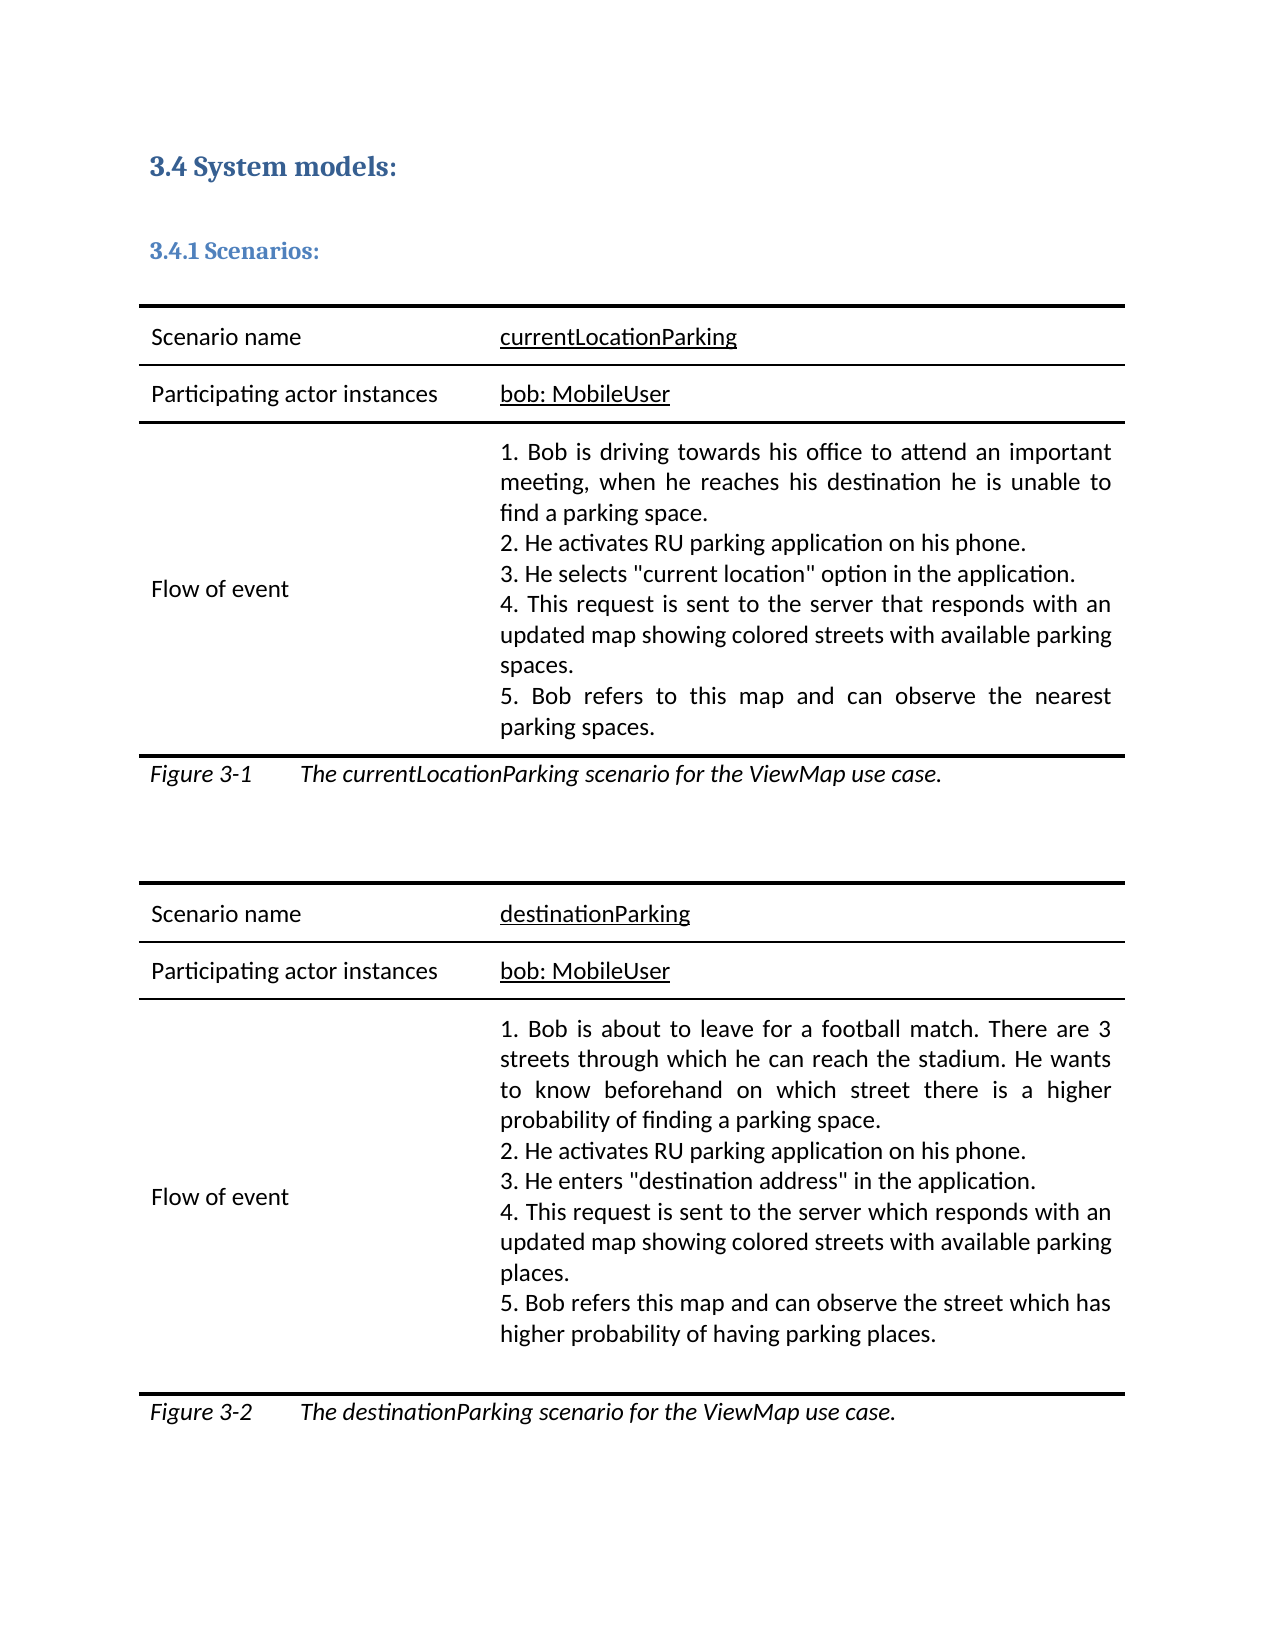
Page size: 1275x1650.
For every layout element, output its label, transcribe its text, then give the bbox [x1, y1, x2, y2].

table_cell Flow of event [139, 424, 487, 754]
table_cell 1. Bob is about to leave for a football match. There are 3 streets through which he can reach the stadium. He wants to know beforehand on which street there is a higher probability of finding a parking space. 2. He activates RU parking application on his phone. 3. He enters "destination address" in the application. 4. This request is sent to the server which responds with an updated map showing colored streets with available parking places. 5. Bob refers this map and can observe the street which has higher probability of having parking places. [488, 1000, 1125, 1392]
table_cell bob: MobileUser [488, 366, 1125, 421]
table_cell Flow of event [139, 1000, 487, 1392]
table_header destinationParking [488, 885, 1125, 941]
text Figure 3-2 The destinationParking scenario for the ViewMap use case. [150, 1396, 1125, 1427]
subtitle 3.4.1 Scenarios: [150, 237, 1125, 265]
table_cell 1. Bob is driving towards his office to attend an important meeting, when he reaches his destination he is unable to find a parking space. 2. He activates RU parking application on his phone. 3. He selects "current location" option in the application. 4. This request is sent to the server that responds with an updated map showing colored streets with available parking spaces. 5. Bob refers to this map and can observe the nearest parking spaces. [488, 424, 1125, 754]
text Figure 3-1 The currentLocationParking scenario for the ViewMap use case. [150, 758, 1125, 789]
table_cell Participating actor instances [139, 366, 487, 421]
table_header Scenario name [139, 885, 487, 941]
table_cell bob: MobileUser [488, 943, 1125, 998]
table_header Scenario name [139, 308, 487, 364]
subtitle 3.4 System models: [150, 150, 1125, 183]
table_header currentLocationParking [488, 308, 1125, 364]
table_cell Participating actor instances [139, 943, 487, 998]
